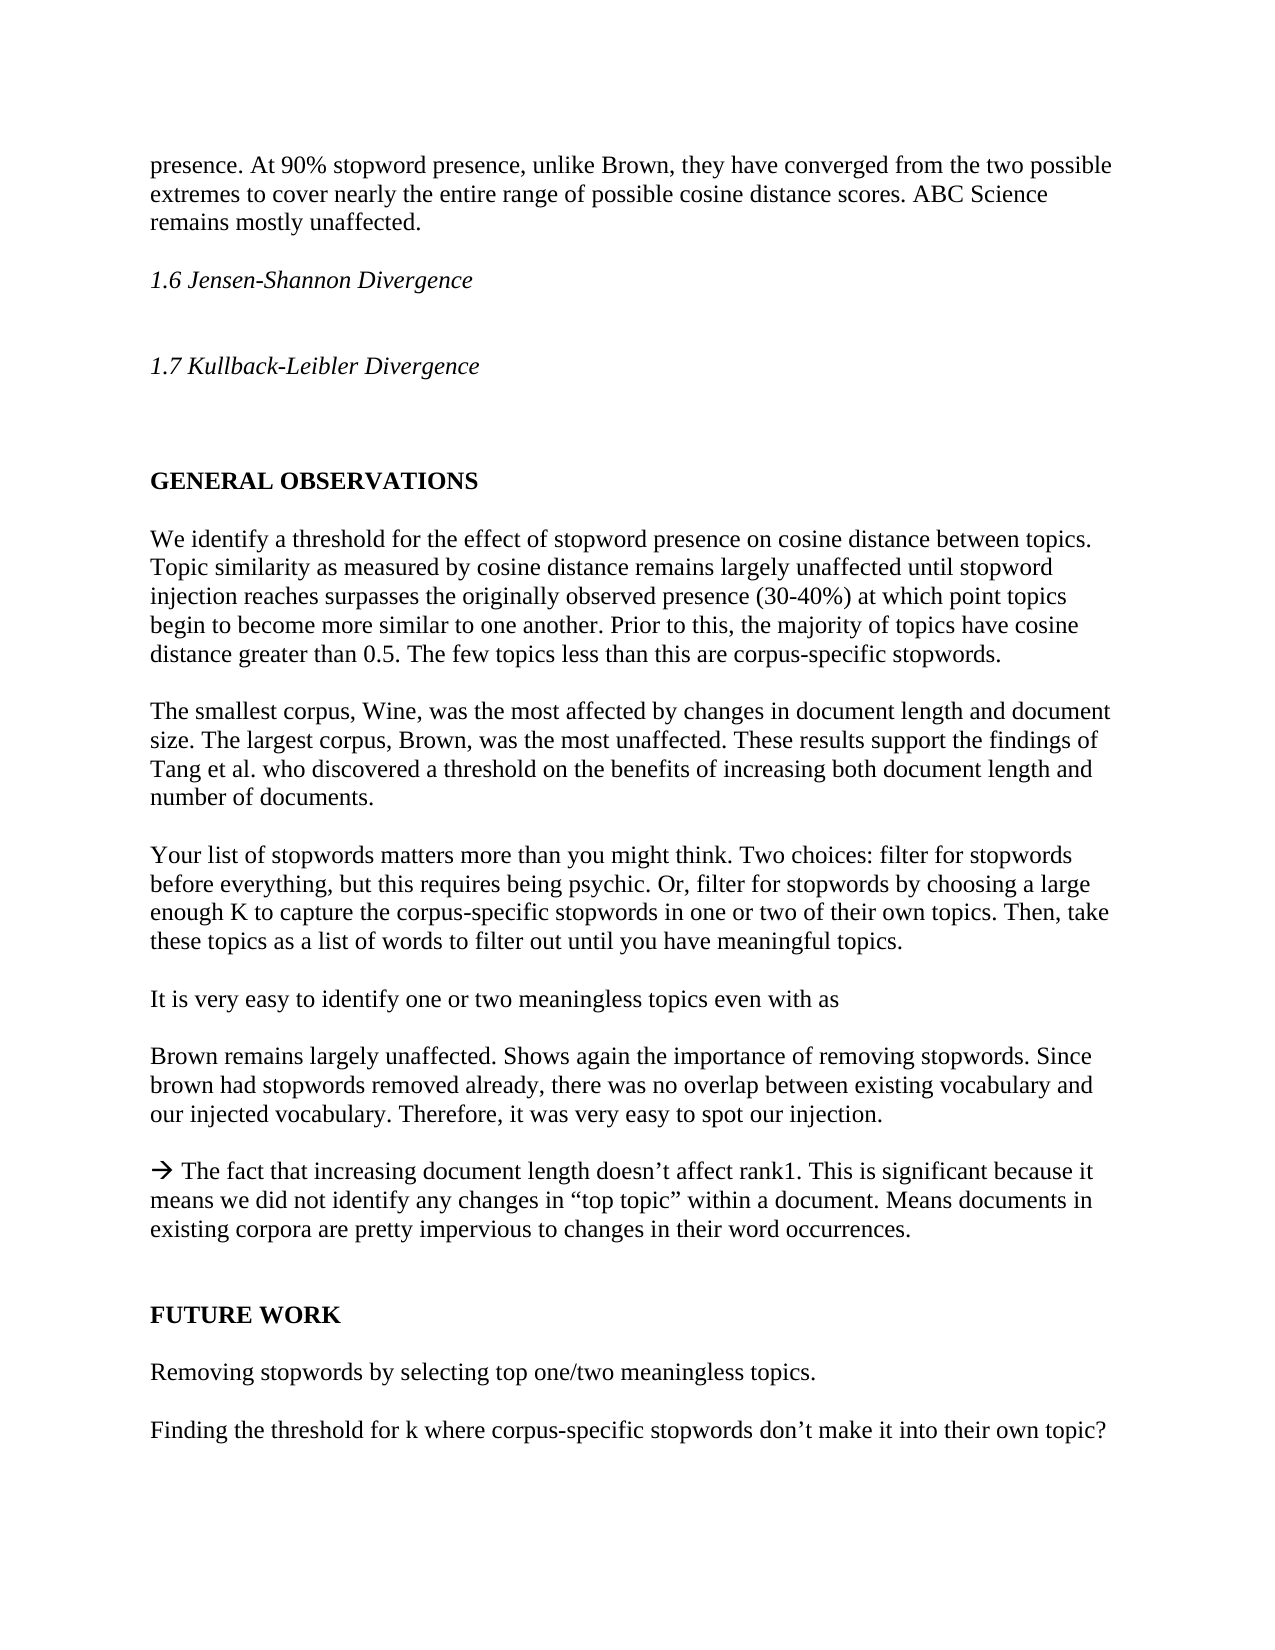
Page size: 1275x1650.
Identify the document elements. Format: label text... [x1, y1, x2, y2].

text We identify a threshold for the effect of stopword presence on cosine distance between topics. Topic similarity as measured by cosine distance remains largely unaffected until stopword injection reaches surpasses the originally observed presence (30-40%) at which point topics begin to become more similar to one another. Prior to this, the majority of topics have cosine distance greater than 0.5. The few topics less than this are corpus-specific stopwords. [150, 524, 1125, 667]
text FUTURE WORK [150, 1300, 1125, 1329]
text GENERAL OBSERVATIONS [150, 466, 1125, 495]
text The fact that increasing document length doesn’t affect rank1. This is significant because it means we did not identify any changes in “top topic” within a document. Means documents in existing corpora are pretty impervious to changes in their word occurrences. [150, 1156, 1125, 1242]
text The smallest corpus, Wine, was the most affected by changes in document length and document size. The largest corpus, Brown, was the most unaffected. These results support the findings of Tang et al. who discovered a threshold on the benefits of increasing both document length and number of documents. [150, 696, 1125, 811]
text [150, 150, 1125, 236]
text Removing stopwords by selecting top one/two meaningless topics. [150, 1357, 1125, 1386]
text Finding the threshold for k where corpus-specific stopwords don’t make it into their own topic? [150, 1415, 1125, 1444]
text 1.7 Kullback-Leibler Divergence [150, 351, 1125, 380]
text Your list of stopwords matters more than you might think. Two choices: filter for stopwords before everything, but this requires being psychic. Or, filter for stopwords by choosing a large enough K to capture the corpus-specific stopwords in one or two of their own topics. Then, take these topics as a list of words to filter out until you have meaningful topics. [150, 840, 1125, 955]
text Brown remains largely unaffected. Shows again the importance of removing stopwords. Since brown had stopwords removed already, there was no overlap between existing vocabulary and our injected vocabulary. Therefore, it was very easy to spot our injection. [150, 1041, 1125, 1127]
text It is very easy to identify one or two meaningless topics even with as [150, 984, 1125, 1012]
text 1.6 Jensen-Shannon Divergence [150, 265, 1125, 294]
